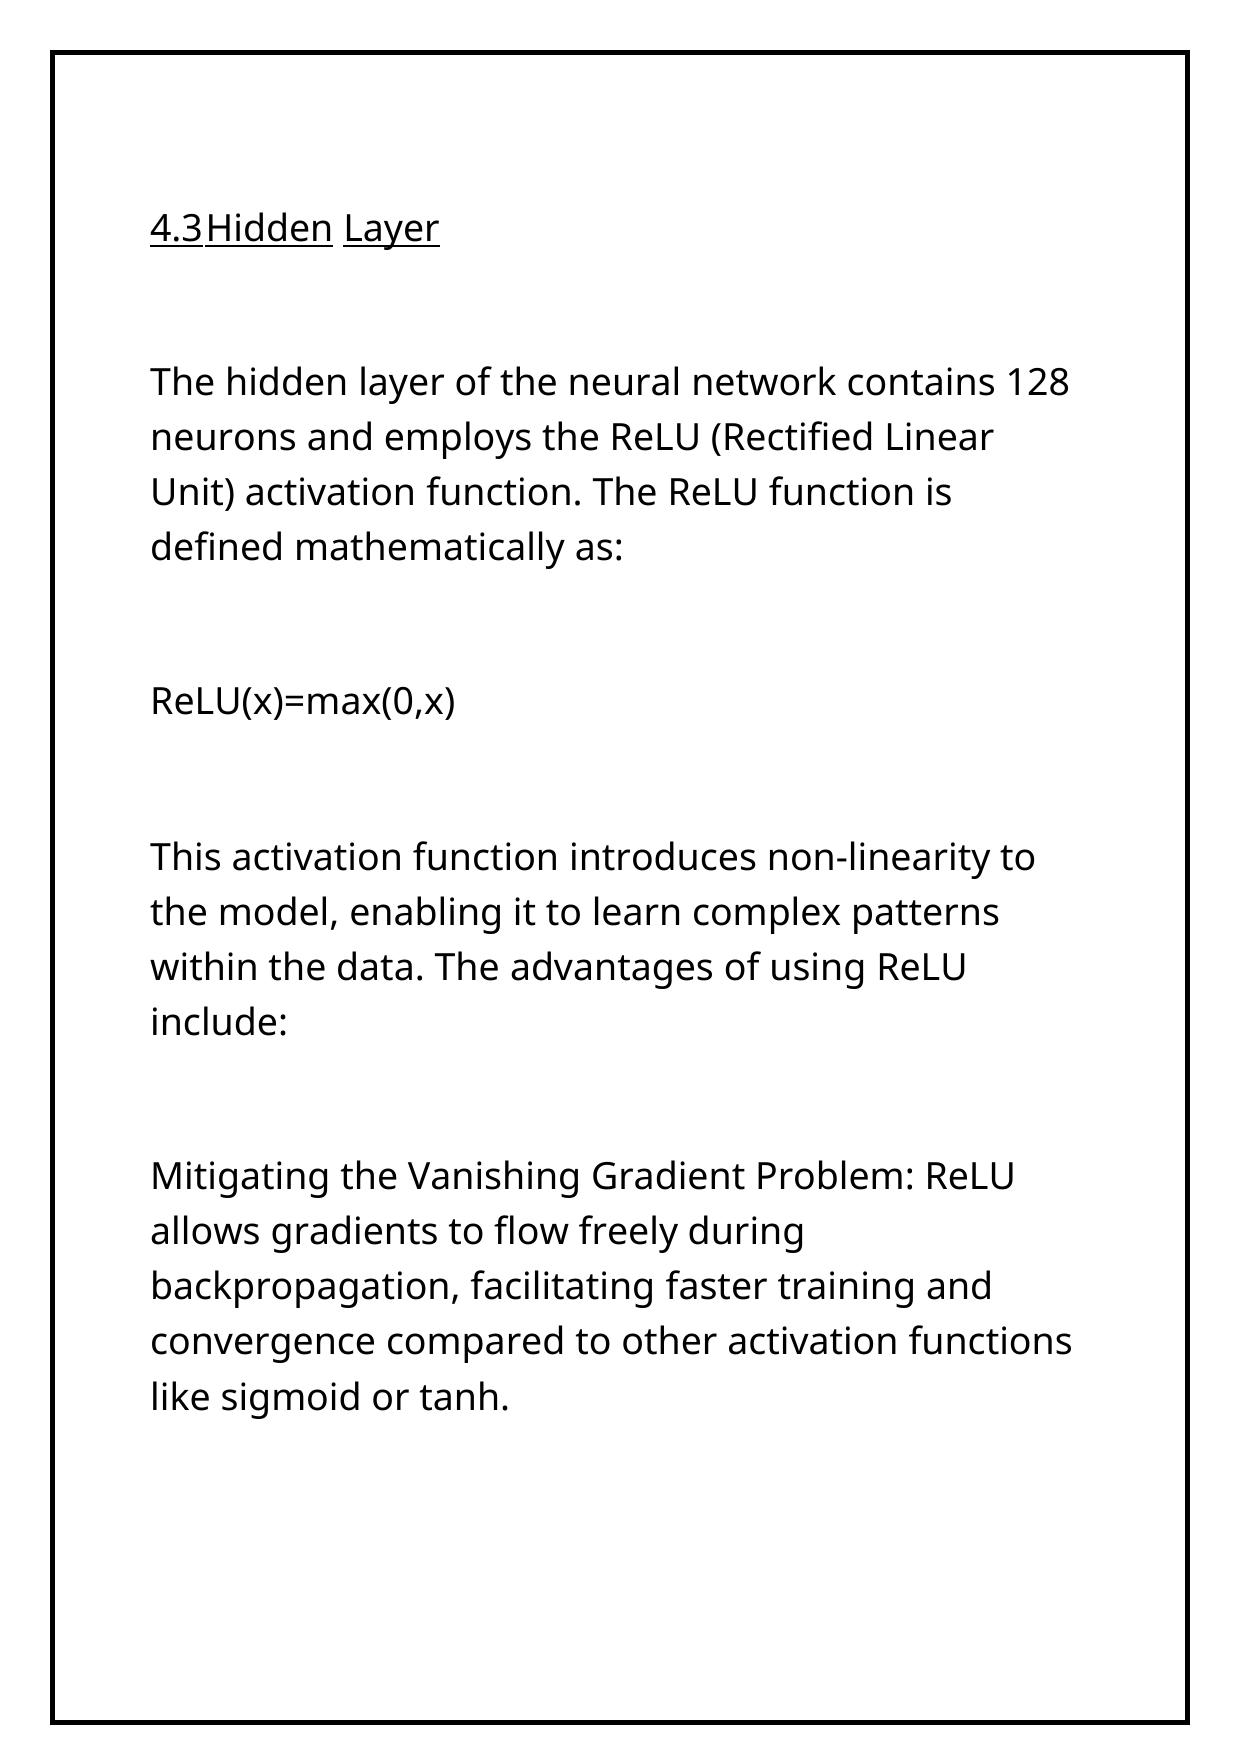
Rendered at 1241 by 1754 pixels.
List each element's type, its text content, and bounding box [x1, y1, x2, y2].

text Mitigating the Vanishing Gradient Problem: ReLU allows gradients to flow freely during backpropagation, facilitating faster training and convergence compared to other activation functions like sigmoid or tanh. [150, 1149, 1086, 1421]
text The hidden layer of the neural network contains 128 neurons and employs the ReLU (Rectified Linear Unit) activation function. The ReLU function is defined mathematically as: [150, 355, 1086, 572]
text This activation function introduces non-linearity to the model, enabling it to learn complex patterns within the data. The advantages of using ReLU include: [150, 830, 1090, 1046]
list Hidden Layer [150, 201, 1111, 252]
text ReLU(x)=max(0,x) [150, 674, 1111, 726]
